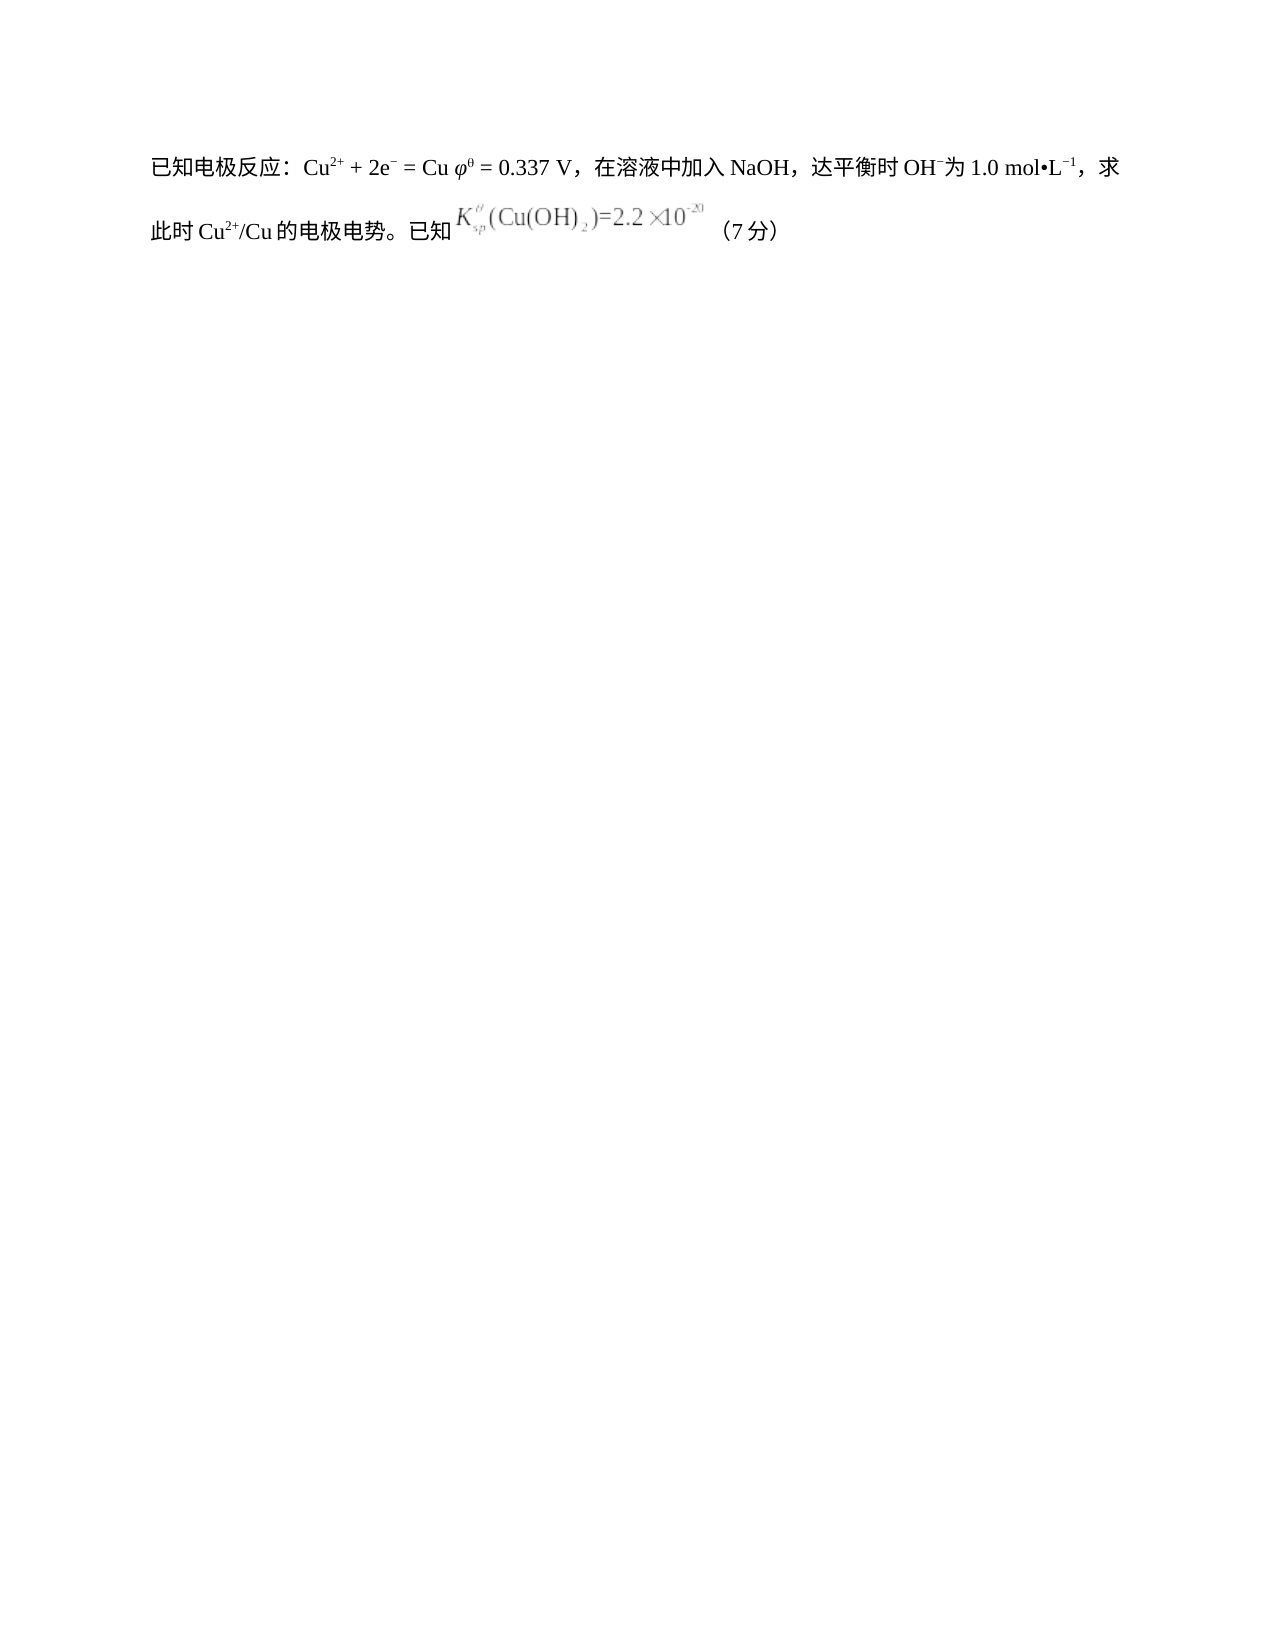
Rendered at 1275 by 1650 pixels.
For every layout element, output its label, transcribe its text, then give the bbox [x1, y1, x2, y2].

text 已知电极反应：Cu2+ + 2e− = Cu φ = 0.337 V，在溶液中加入NaOH，达平衡时OH−为1.0 mol•L−1，求此时Cu2+/Cu的电极电势。已知（7分） [150, 150, 1125, 251]
